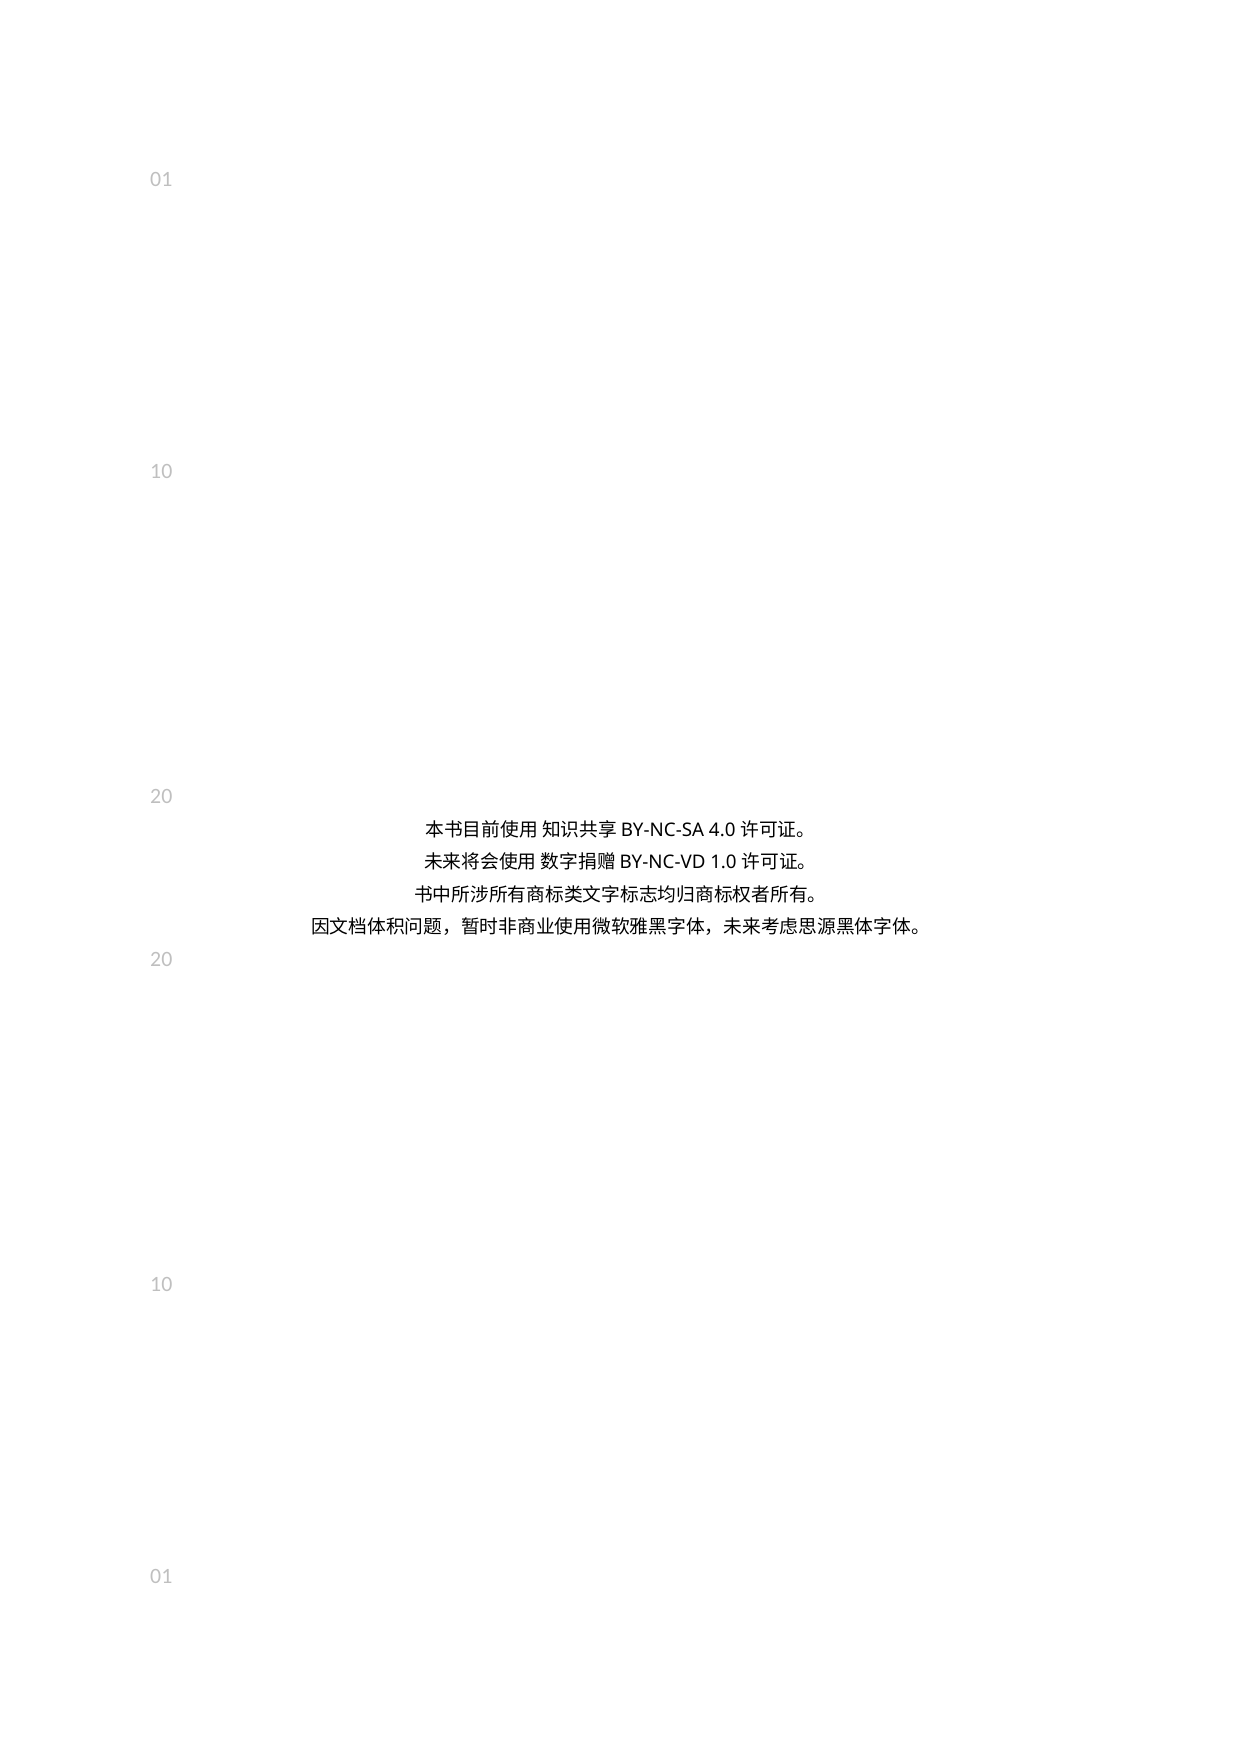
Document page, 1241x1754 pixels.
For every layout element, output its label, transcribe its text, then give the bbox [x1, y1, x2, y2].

text 书中所涉所有商标类文字标志均归商标权者所有。 [150, 877, 1090, 909]
text 20 [150, 779, 1090, 812]
text 01 [150, 1559, 1090, 1592]
text 01 [150, 162, 1090, 194]
text 因文档体积问题，暂时非商业使用微软雅黑字体，未来考虑思源黑体字体。 [150, 909, 1090, 942]
text 20 [150, 942, 1090, 974]
text 本书目前使用 知识共享BY-NC-SA 4.0 许可证。 [150, 812, 1090, 844]
text 10 [150, 454, 1090, 487]
text 10 [150, 1267, 1090, 1299]
text 未来将会使用 数字捐赠BY-NC-VD 1.0 许可证。 [150, 844, 1090, 877]
